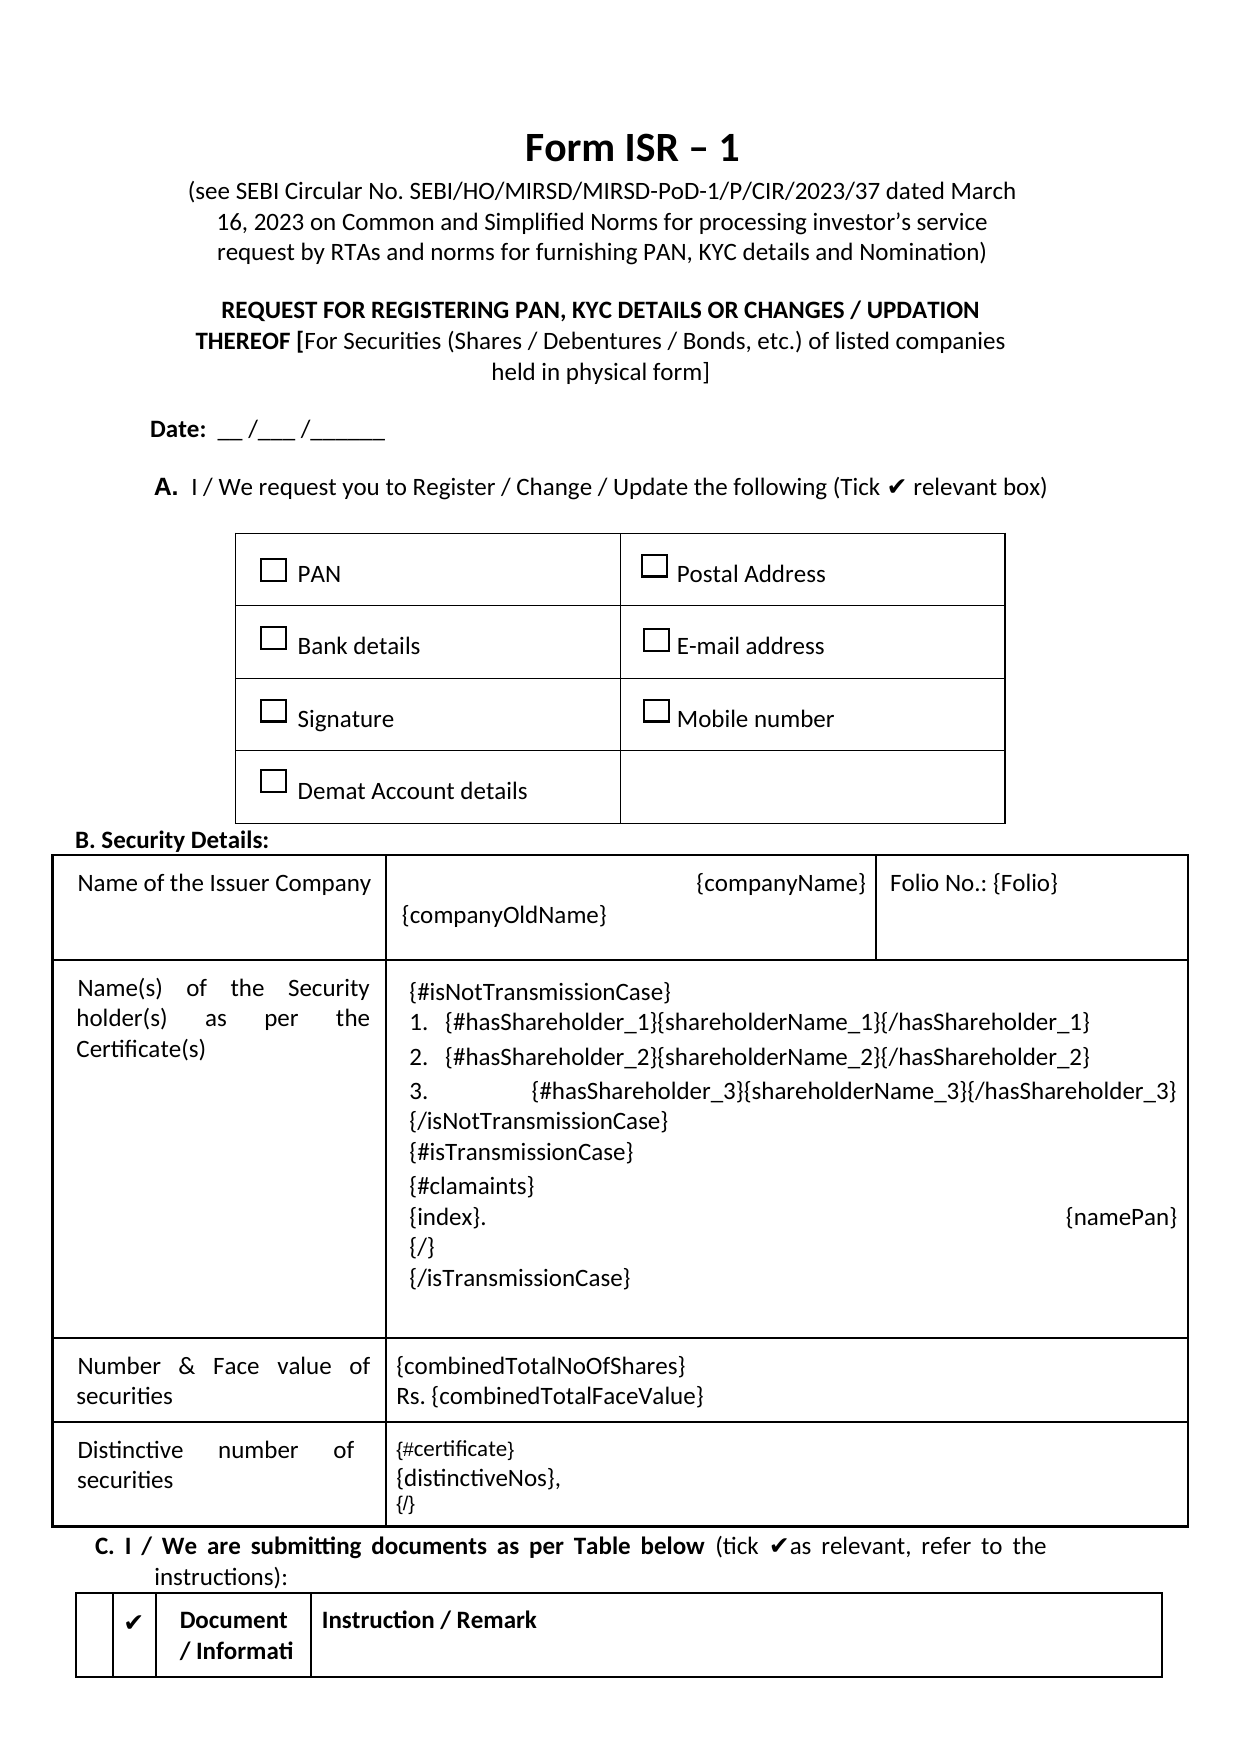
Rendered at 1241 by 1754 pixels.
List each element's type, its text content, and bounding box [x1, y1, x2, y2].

text B. Security Details: [75, 824, 1165, 854]
table_header Document / Information / Details [157, 1594, 310, 1676]
table_header [77, 1594, 112, 1676]
table_cell E-mail address [621, 606, 1004, 678]
text REQUEST FOR REGISTERING PAN, KYC DETAILS OR CHANGES / UPDATION THEREOF [For Securities (Shares / Debentures / Bonds, etc.) of listed companies held in physical form] [195, 294, 1006, 386]
text Form ISR – 1 [450, 121, 1165, 171]
table_cell Mobile number [621, 679, 1004, 750]
table_cell {#certificate} {distinctiveNos}, {/} [387, 1423, 1187, 1525]
table_header Name of the Issuer Company [54, 856, 385, 959]
table_cell {combinedTotalNoOfShares} Rs. {combinedTotalFaceValue} [387, 1339, 1187, 1421]
table_header Postal Address [621, 534, 1004, 605]
table_cell Distinctive number of securities [54, 1423, 385, 1525]
table_cell Signature [236, 679, 620, 750]
table_header PAN [236, 534, 620, 605]
table_header [114, 1594, 155, 1676]
table_header Folio No.: {Folio} [877, 856, 1187, 959]
text Date: __ /___ /______ [75, 413, 1047, 444]
text C. I / We are submitting documents as per Table below (tick as relevant, refer to the instructions): [95, 1528, 1052, 1592]
table_cell Name(s) of the Security holder(s) as per the Certificate(s) [54, 961, 385, 1337]
table_cell Bank details [236, 606, 620, 678]
table_header Instruction / Remark [312, 1594, 1161, 1676]
table_cell Number & Face value of securities [54, 1339, 385, 1421]
table_cell [621, 751, 1004, 823]
list I / We request you to Register / Change / Update the following (Tick relevant box) [153, 468, 1165, 502]
text (see SEBI Circular No. SEBI/HO/MIRSD/MIRSD-PoD-1/P/CIR/2023/37 dated March 16, 2023 on Common and Simplified Norms for processing investor’s service request by RTAs and norms for furnishing PAN, KYC details and Nomination) [179, 175, 1025, 267]
table_cell Demat Account details [236, 751, 620, 823]
table_cell {#isNotTransmissionCase} 1. {#hasShareholder_1}{shareholderName_1}{/hasShareholder_1} 2. {#hasShareholder_2}{shareholderName_2}{/hasShareholder_2} 3. {#hasShareholder_3}{shareholderName_3}{/hasShareholder_3} {/isNotTransmissionCase} {#isTransmissionCase} {#clamaints} {index}. {namePan} {/} {/isTransmissionCase} [387, 961, 1187, 1337]
table_header {companyName} {companyOldName} [387, 856, 875, 959]
